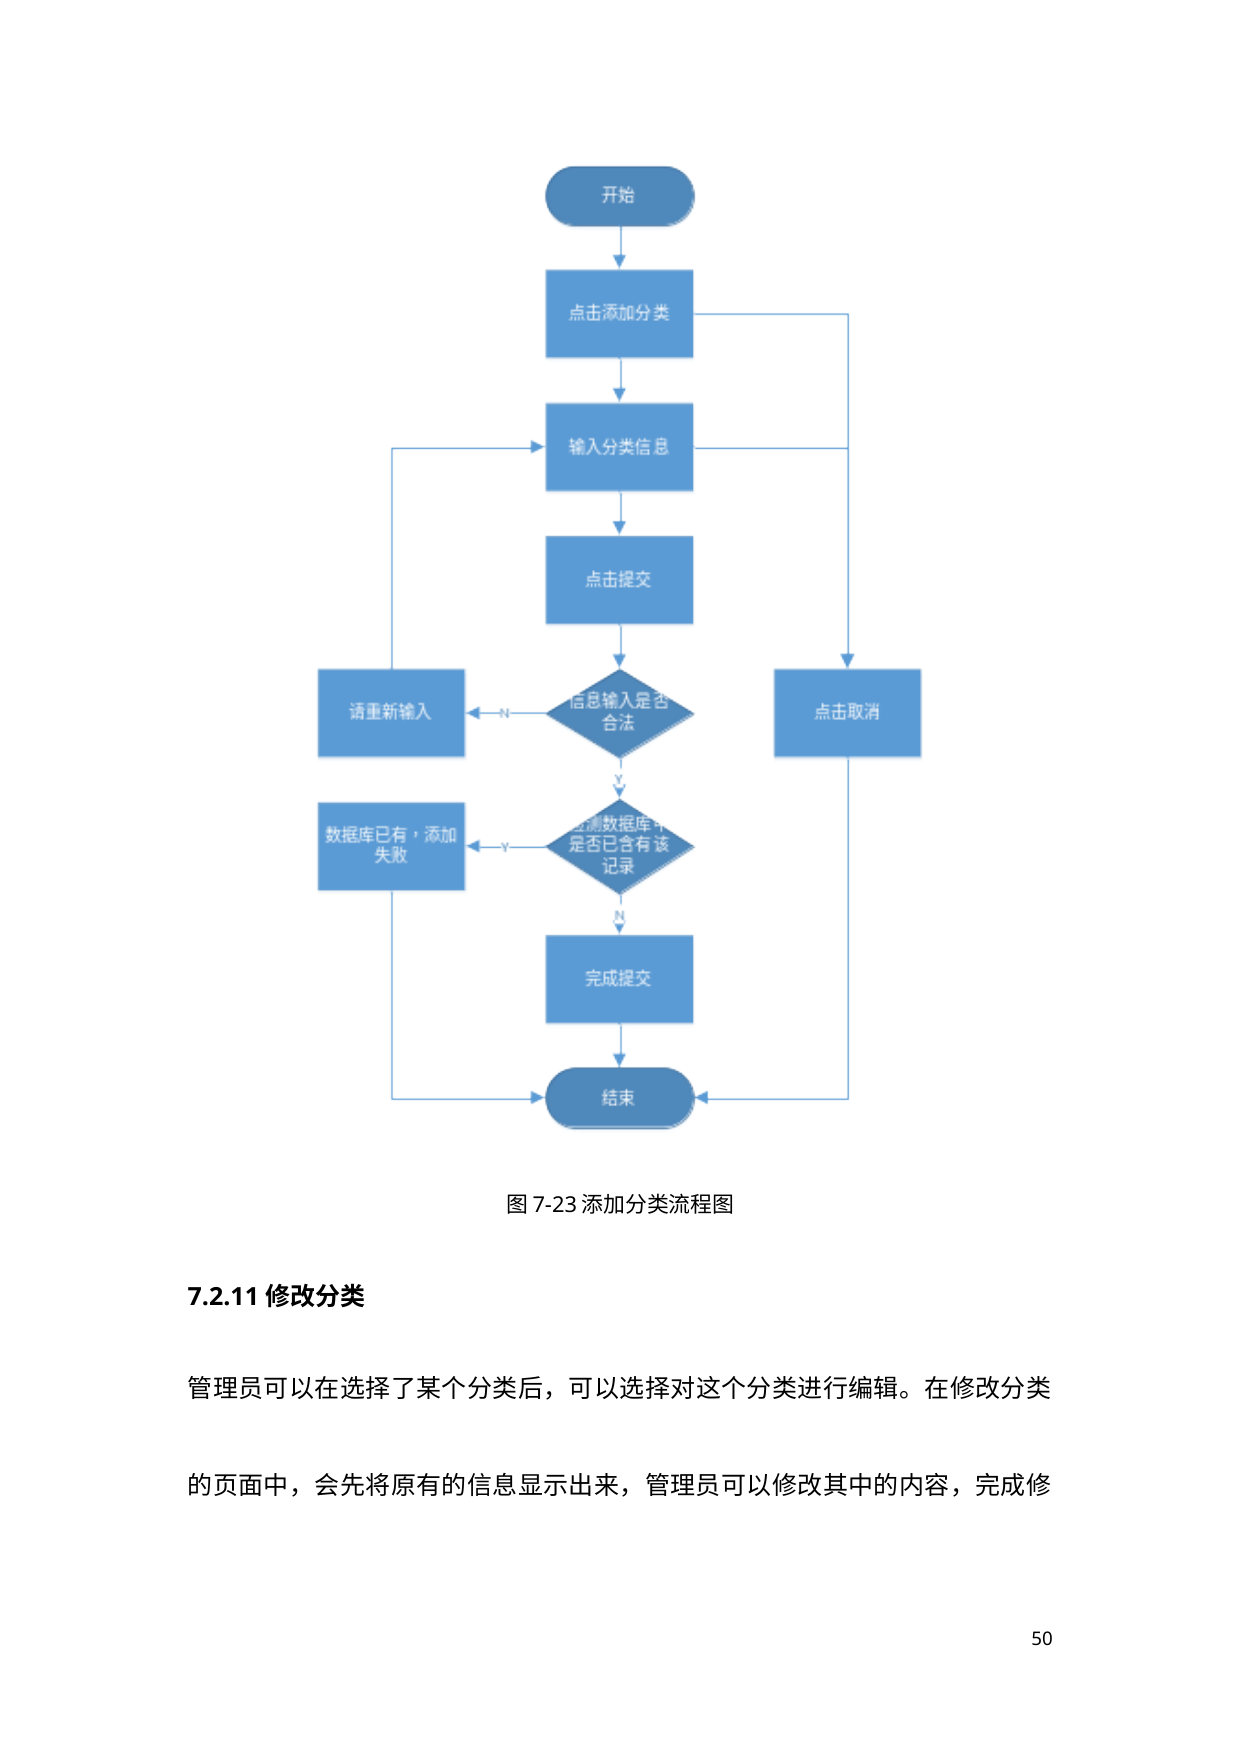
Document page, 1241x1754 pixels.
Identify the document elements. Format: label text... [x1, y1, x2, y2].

text 图7-23添加分类流程图 [187, 1186, 1053, 1219]
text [187, 1354, 1053, 1516]
subtitle 7.2.11 修改分类 [187, 1262, 1053, 1327]
